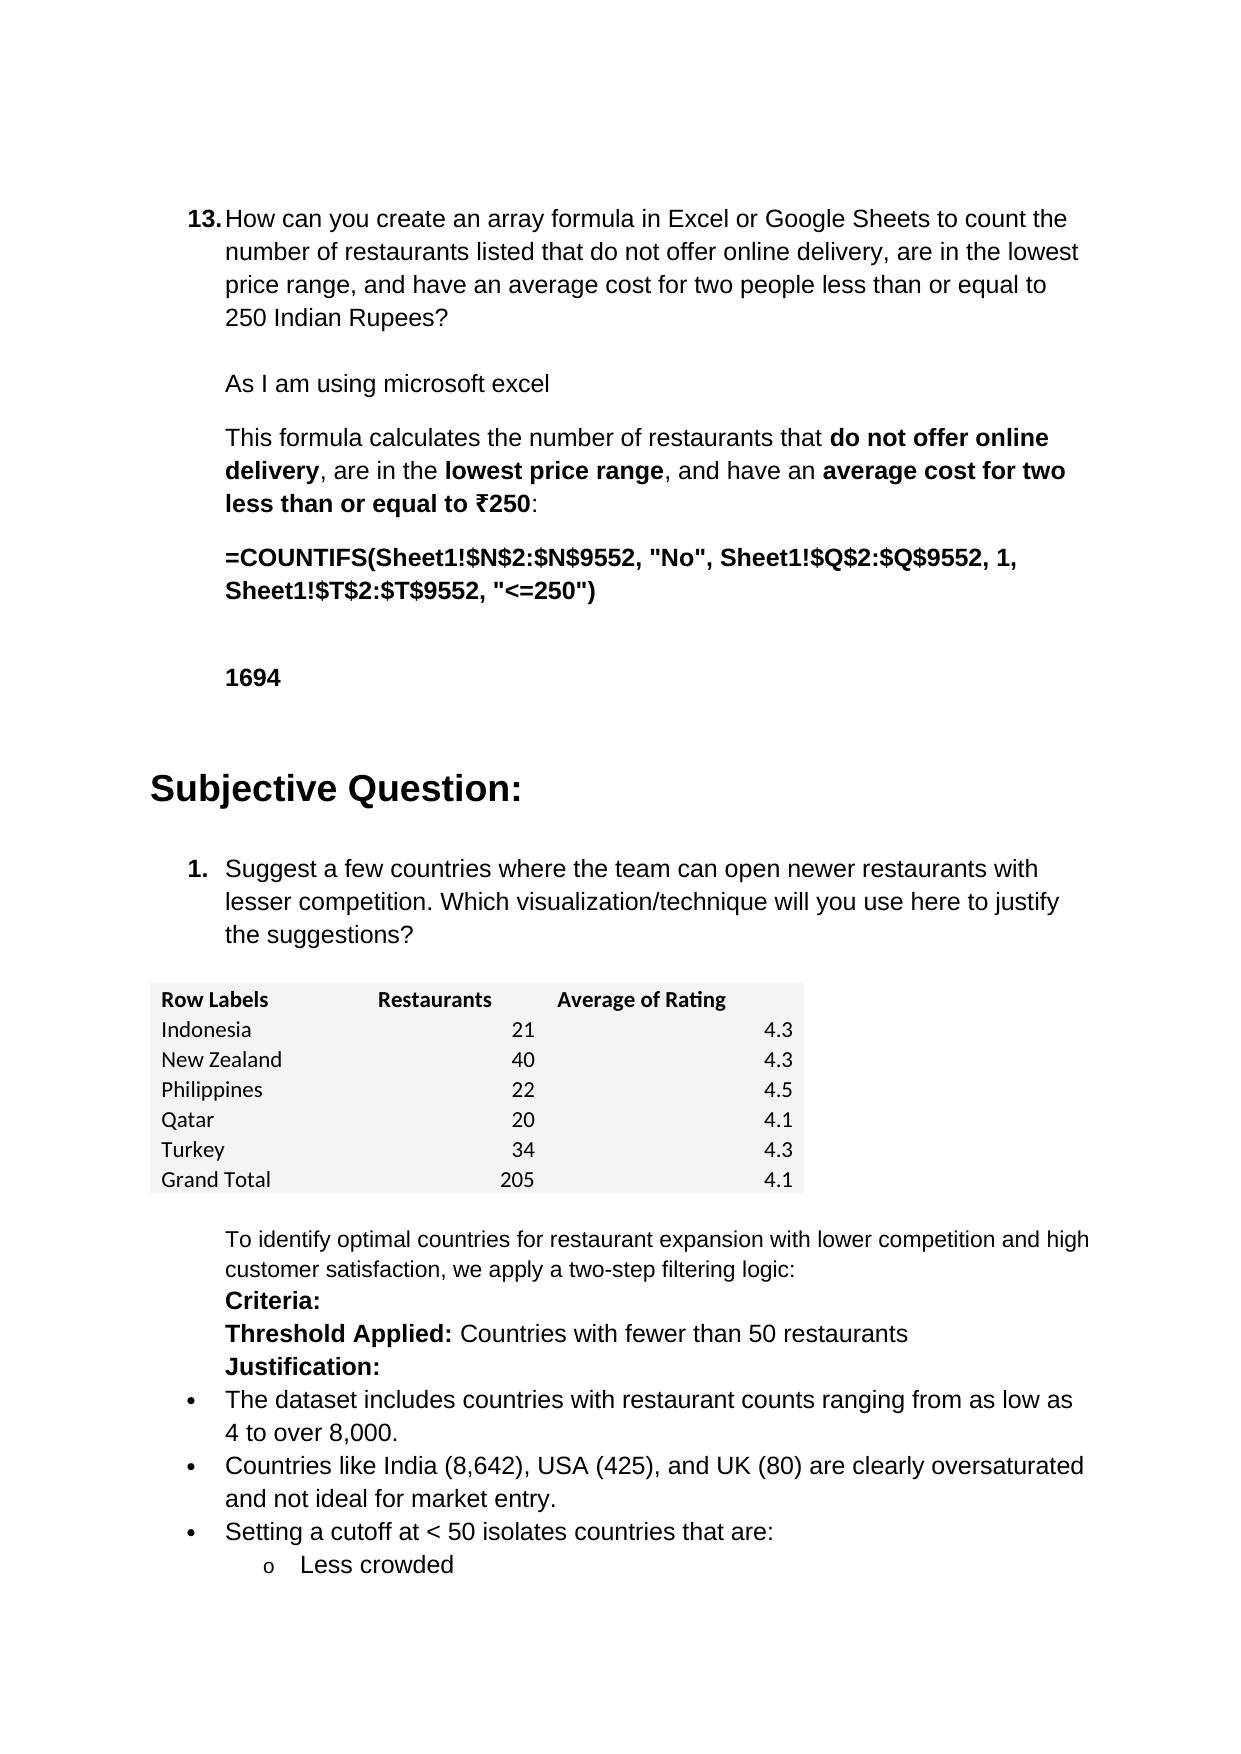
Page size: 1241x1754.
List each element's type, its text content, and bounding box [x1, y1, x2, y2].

list Countries like India (8,642), USA (425), and UK (80) are clearly oversaturated and not ideal for market entry. [187, 1451, 1090, 1513]
table_header Row Labels [150, 983, 367, 1013]
table_cell 34 [367, 1133, 546, 1163]
table_header Average of Rating [546, 983, 804, 1013]
table_cell New Zealand [150, 1043, 367, 1073]
text To identify optimal countries for restaurant expansion with lower competition and high customer satisfaction, we apply a two-step filtering logic: [225, 1193, 1090, 1282]
table_cell 4.3 [546, 1013, 804, 1043]
table_cell 4.1 [546, 1163, 804, 1193]
text This formula calculates the number of restaurants that do not offer online delivery, are in the lowest price range, and have an average cost for two less than or equal to ₹250: [225, 423, 1090, 518]
text 1694 [225, 629, 1090, 691]
table_cell 4.5 [546, 1073, 804, 1103]
table_cell 4.3 [546, 1133, 804, 1163]
table_cell Qatar [150, 1103, 367, 1133]
list Setting a cutoff at < 50 isolates countries that are: [187, 1517, 1090, 1546]
table_cell Turkey [150, 1133, 367, 1163]
list Less crowded [262, 1550, 1090, 1580]
table_cell 4.3 [546, 1043, 804, 1073]
table_cell 40 [367, 1043, 546, 1073]
table_cell Grand Total [150, 1163, 367, 1193]
table_cell 22 [367, 1073, 546, 1103]
text Justification: [225, 1352, 1090, 1381]
table_cell 205 [367, 1163, 546, 1193]
table_cell Indonesia [150, 1013, 367, 1043]
table_cell 20 [367, 1103, 546, 1133]
text Criteria: [225, 1286, 1090, 1315]
list The dataset includes countries with restaurant counts ranging from as low as 4 to over 8,000. [187, 1385, 1090, 1447]
table_header Restaurants [367, 983, 546, 1013]
text Threshold Applied: Countries with fewer than 50 restaurants [225, 1319, 1090, 1348]
table_cell Philippines [150, 1073, 367, 1103]
text Subjective Question: [150, 766, 1090, 809]
table_cell 4.1 [546, 1103, 804, 1133]
list Suggest a few countries where the team can open newer restaurants with lesser competition. Which visualization/technique will you use here to justify the suggestions? [187, 854, 1090, 979]
list How can you create an array formula in Excel or Google Sheets to count the number of restaurants listed that do not offer online delivery, are in the lowest price range, and have an average cost for two people less than or equal to 250 Indian Rupees? As I am using microsoft excel [187, 204, 1090, 398]
text =COUNTIFS(Sheet1!$N$2:$N$9552, "No", Sheet1!$Q$2:$Q$9552, 1, Sheet1!$T$2:$T$9552, "<=250") [225, 543, 1090, 604]
table_cell 21 [367, 1013, 546, 1043]
